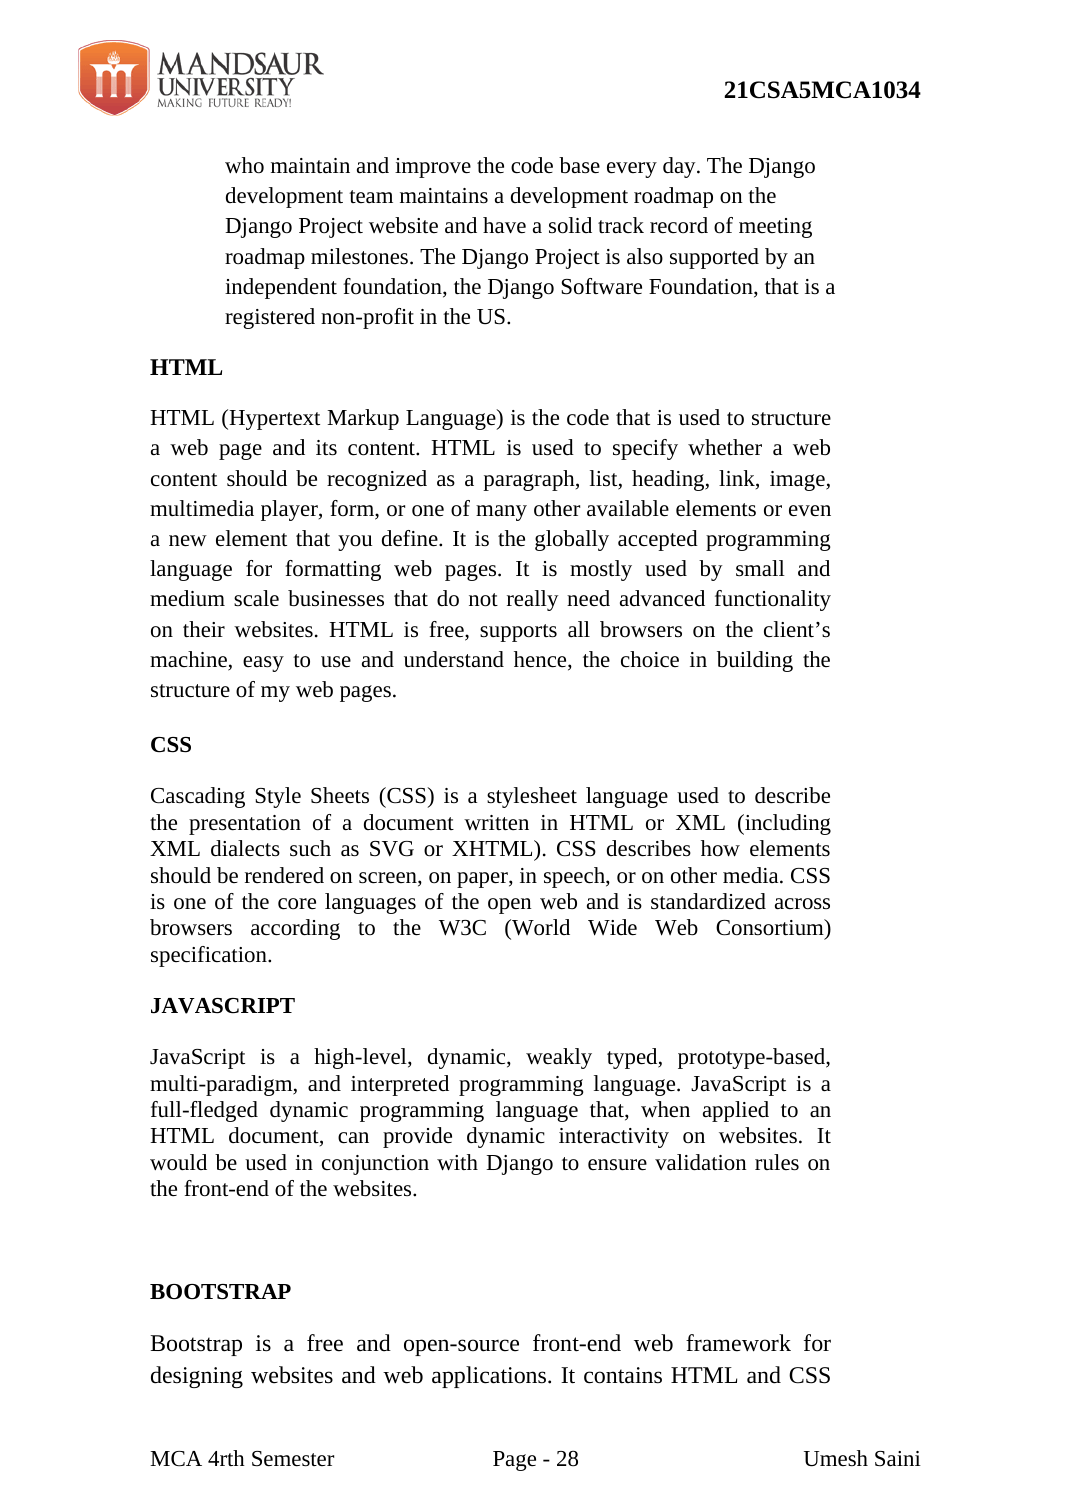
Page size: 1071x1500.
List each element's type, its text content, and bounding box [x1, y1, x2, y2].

text JAVASCRIPT [150, 992, 921, 1018]
text CSS [150, 731, 921, 758]
text HTML (Hypertext Markup Language) is the code that is used to structure a web page and its content. HTML is used to specify whether a web content should be recognized as a paragraph, list, heading, link, image, multimedia player, form, or one of many other available elements or even a new element that you define. It is the globally accepted programming language for formatting web pages. It is mostly used by small and medium scale businesses that do not really need advanced functionality on their websites. HTML is free, supports all browsers on the client’s machine, easy to use and understand hence, the choice in building the structure of my web pages. [150, 404, 832, 702]
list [225, 152, 847, 329]
text JavaScript is a high-level, dynamic, weakly typed, prototype-based, multi-paradigm, and interpreted programming language. JavaScript is a full-fledged dynamic programming language that, when applied to an HTML document, can provide dynamic interactivity on websites. It would be used in conjunction with Django to ensure validation rules on the front-end of the websites. [150, 1043, 832, 1202]
text BOOTSTRAP [150, 1278, 921, 1304]
picture [78, 40, 324, 116]
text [150, 1329, 832, 1388]
text Cascading Style Sheets (CSS) is a stylesheet language used to describe the presentation of a document written in HTML or XML (including XML dialects such as SVG or XHTML). CSS describes how elements should be rendered on screen, on paper, in speech, or on other media. CSS is one of the core languages of the open web and is standardized across browsers according to the W3C (World Wide Web Consortium) specification. [150, 783, 832, 967]
text HTML [150, 358, 847, 379]
